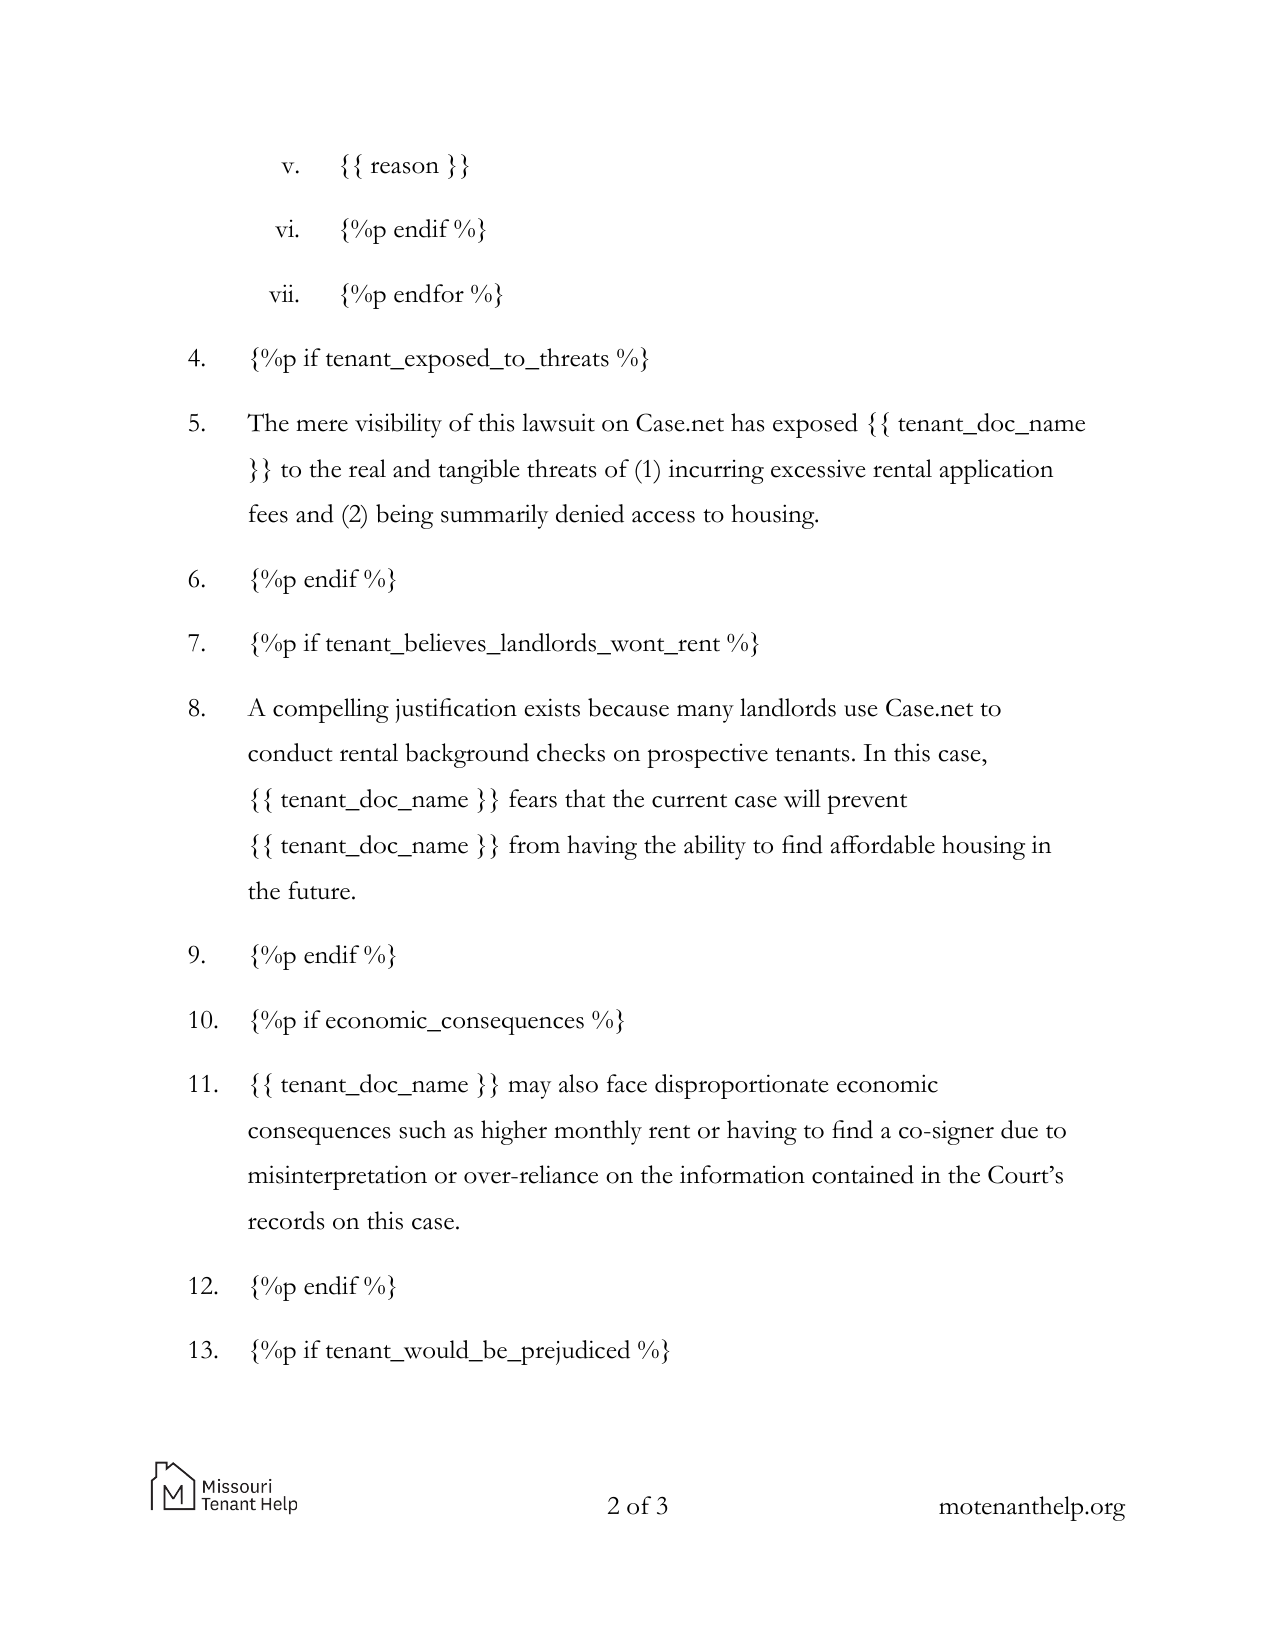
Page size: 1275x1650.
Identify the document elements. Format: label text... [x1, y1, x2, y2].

picture [150, 1461, 298, 1515]
list The mere visibility of this lawsuit on Case.net has exposed {{ tenant_doc_name }} to the real and tangible threats of (1) incurring excessive rental application fees and (2) being summarily denied access to housing. [187, 408, 1087, 530]
list {%p endif %} [187, 564, 1087, 594]
list {%p endif %} [187, 940, 1087, 971]
list {%p if tenant_would_be_prejudiced %} [187, 1335, 1087, 1366]
list {%p if economic_consequences %} [187, 1005, 1087, 1035]
list {%p endfor %} [300, 279, 1087, 309]
list {{ tenant_doc_name }} may also face disproportionate economic consequences such as higher monthly rent or having to find a co-signer due to misinterpretation or over-reliance on the information contained in the Court’s records on this case. [187, 1069, 1087, 1237]
list {{ reason }} [300, 150, 1087, 181]
list {%p if tenant_exposed_to_threats %} [187, 343, 1087, 374]
list {%p endif %} [300, 214, 1087, 245]
list {%p endif %} [187, 1271, 1087, 1301]
list A compelling justification exists because many landlords use Case.net to conduct rental background checks on prospective tenants. In this case, {{ tenant_doc_name }} fears that the current case will prevent {{ tenant_doc_name }} from having the ability to find affordable housing in the future. [187, 693, 1087, 906]
list {%p if tenant_believes_landlords_wont_rent %} [187, 628, 1087, 659]
